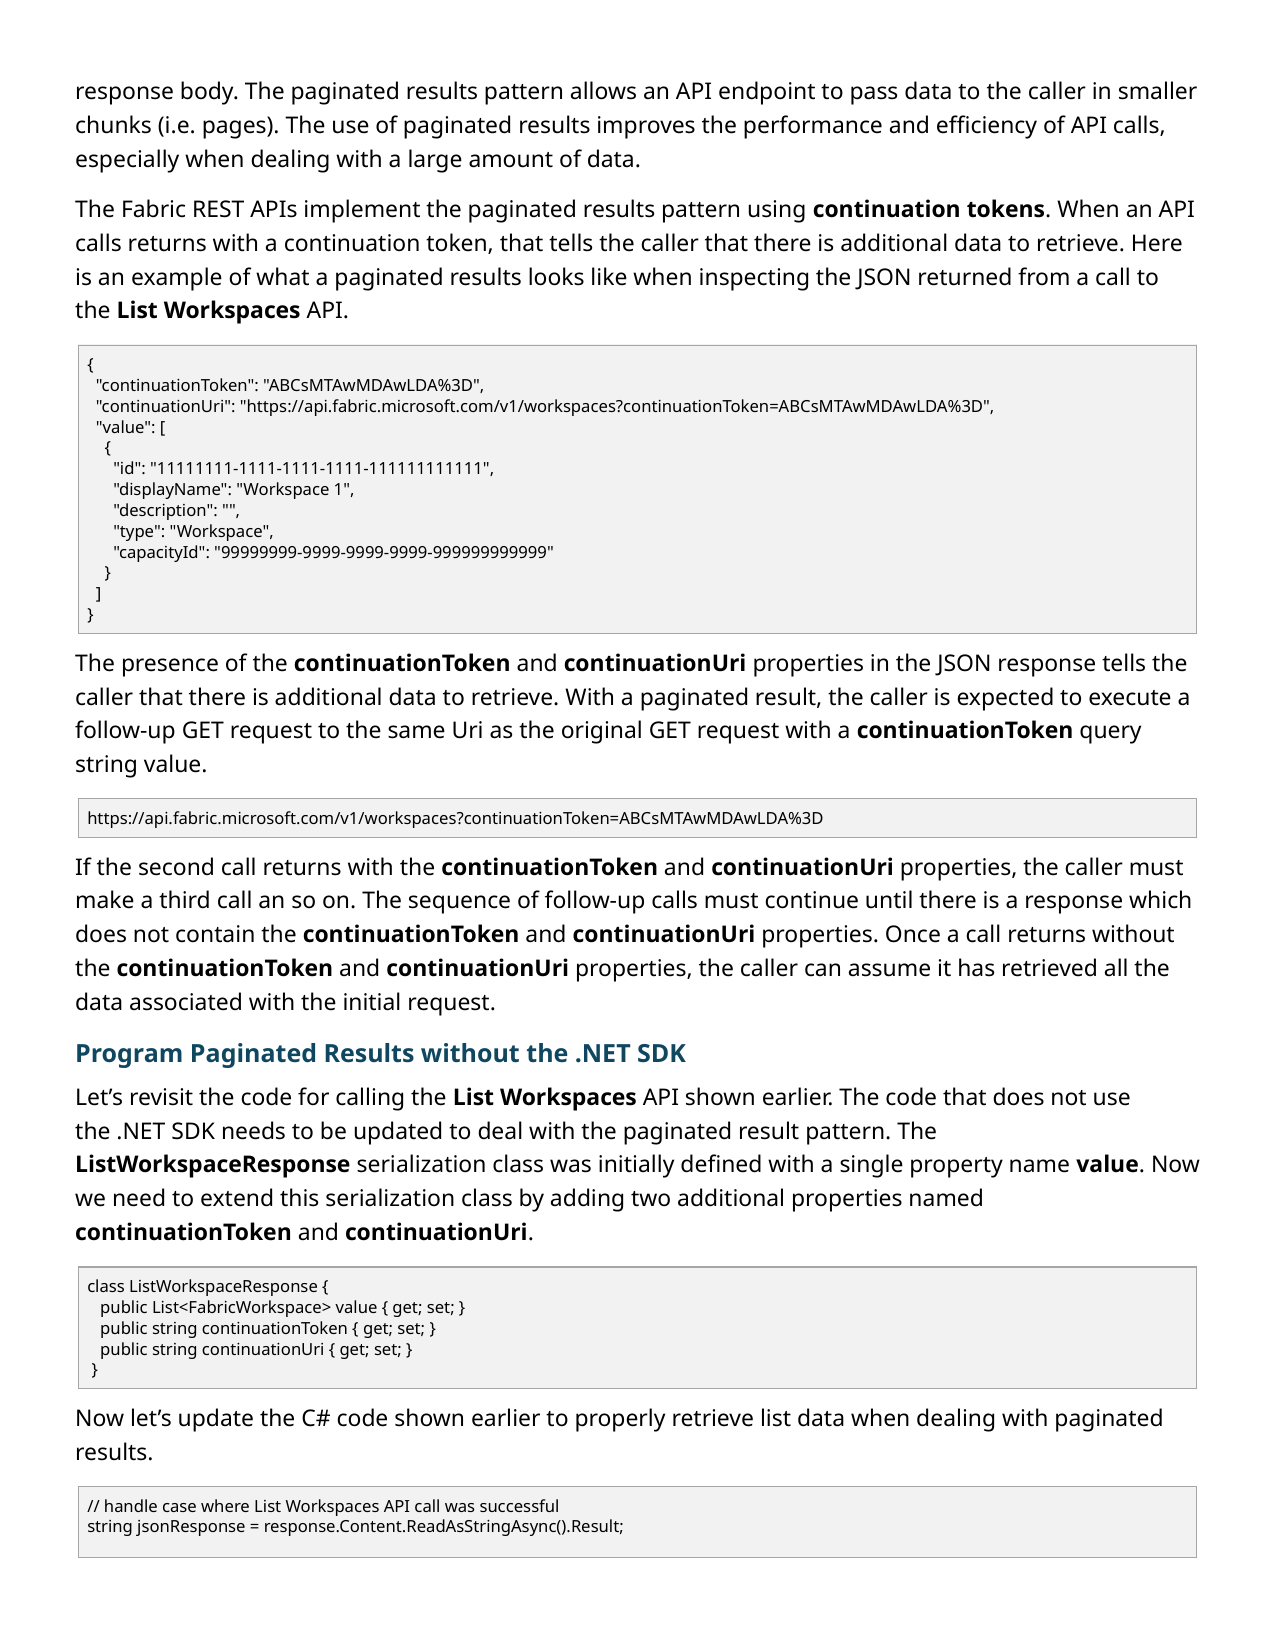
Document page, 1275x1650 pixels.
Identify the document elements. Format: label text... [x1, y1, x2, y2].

list "description": "", [79, 490, 1196, 511]
list class ListWorkspaceResponse { [79, 1268, 1196, 1287]
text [75, 75, 1200, 174]
list "continuationUri": "https://api.fabric.microsoft.com/v1/workspaces?continuationToken=ABCsMTAwMDAwLDA%3D", [79, 386, 1196, 407]
list public string continuationToken { get; set; } [79, 1308, 1196, 1329]
list "continuationToken": "ABCsMTAwMDAwLDA%3D", [79, 365, 1196, 386]
list // handle case where List Workspaces API call was successful [79, 1487, 1196, 1507]
list "type": "Workspace", [79, 511, 1196, 532]
list public string continuationUri { get; set; } [79, 1329, 1196, 1350]
list "capacityId": "99999999-9999-9999-9999-999999999999" [79, 532, 1196, 553]
list "displayName": "Workspace 1", [79, 469, 1196, 490]
list "value": [ [79, 407, 1196, 428]
list ] [79, 574, 1196, 594]
list } [79, 1350, 1196, 1388]
subtitle Program Paginated Results without the .NET SDK [75, 1036, 1200, 1070]
text The presence of the continuationToken and continuationUri properties in the JSON response tells the caller that there is additional data to retrieve. With a paginated result, the caller is expected to execute a follow-up GET request to the same Uri as the original GET request with a continuationToken query string value. [75, 647, 1200, 779]
list https://api.fabric.microsoft.com/v1/workspaces?continuationToken=ABCsMTAwMDAwLDA%3D [79, 799, 1196, 837]
list { [79, 346, 1196, 365]
list public List<FabricWorkspace> value { get; set; } [79, 1287, 1196, 1308]
list "id": "11111111-1111-1111-1111-111111111111", [79, 449, 1196, 469]
text The Fabric REST APIs implement the paginated results pattern using continuation tokens. When an API calls returns with a continuation token, that tells the caller that there is additional data to retrieve. Here is an example of what a paginated results looks like when inspecting the JSON returned from a call to the List Workspaces API. [75, 193, 1200, 325]
text If the second call returns with the continuationToken and continuationUri properties, the caller must make a third call an so on. The sequence of follow-up calls must continue until there is a response which does not contain the continuationToken and continuationUri properties. Once a call returns without the continuationToken and continuationUri properties, the caller can assume it has retrieved all the data associated with the initial request. [75, 850, 1200, 1017]
text Let’s revisit the code for calling the List Workspaces API shown earlier. The code that does not use the .NET SDK needs to be updated to deal with the paginated result pattern. The ListWorkspaceResponse serialization class was initially defined with a single property name value. Now we need to extend this serialization class by adding two additional properties named continuationToken and continuationUri. [75, 1081, 1200, 1247]
list string jsonResponse = response.Content.ReadAsStringAsync().Result; [79, 1507, 1196, 1528]
list } [79, 553, 1196, 574]
text Now let’s update the C# code shown earlier to properly retrieve list data when dealing with paginated results. [75, 1402, 1200, 1467]
list { [79, 428, 1196, 449]
list } [79, 594, 1196, 633]
